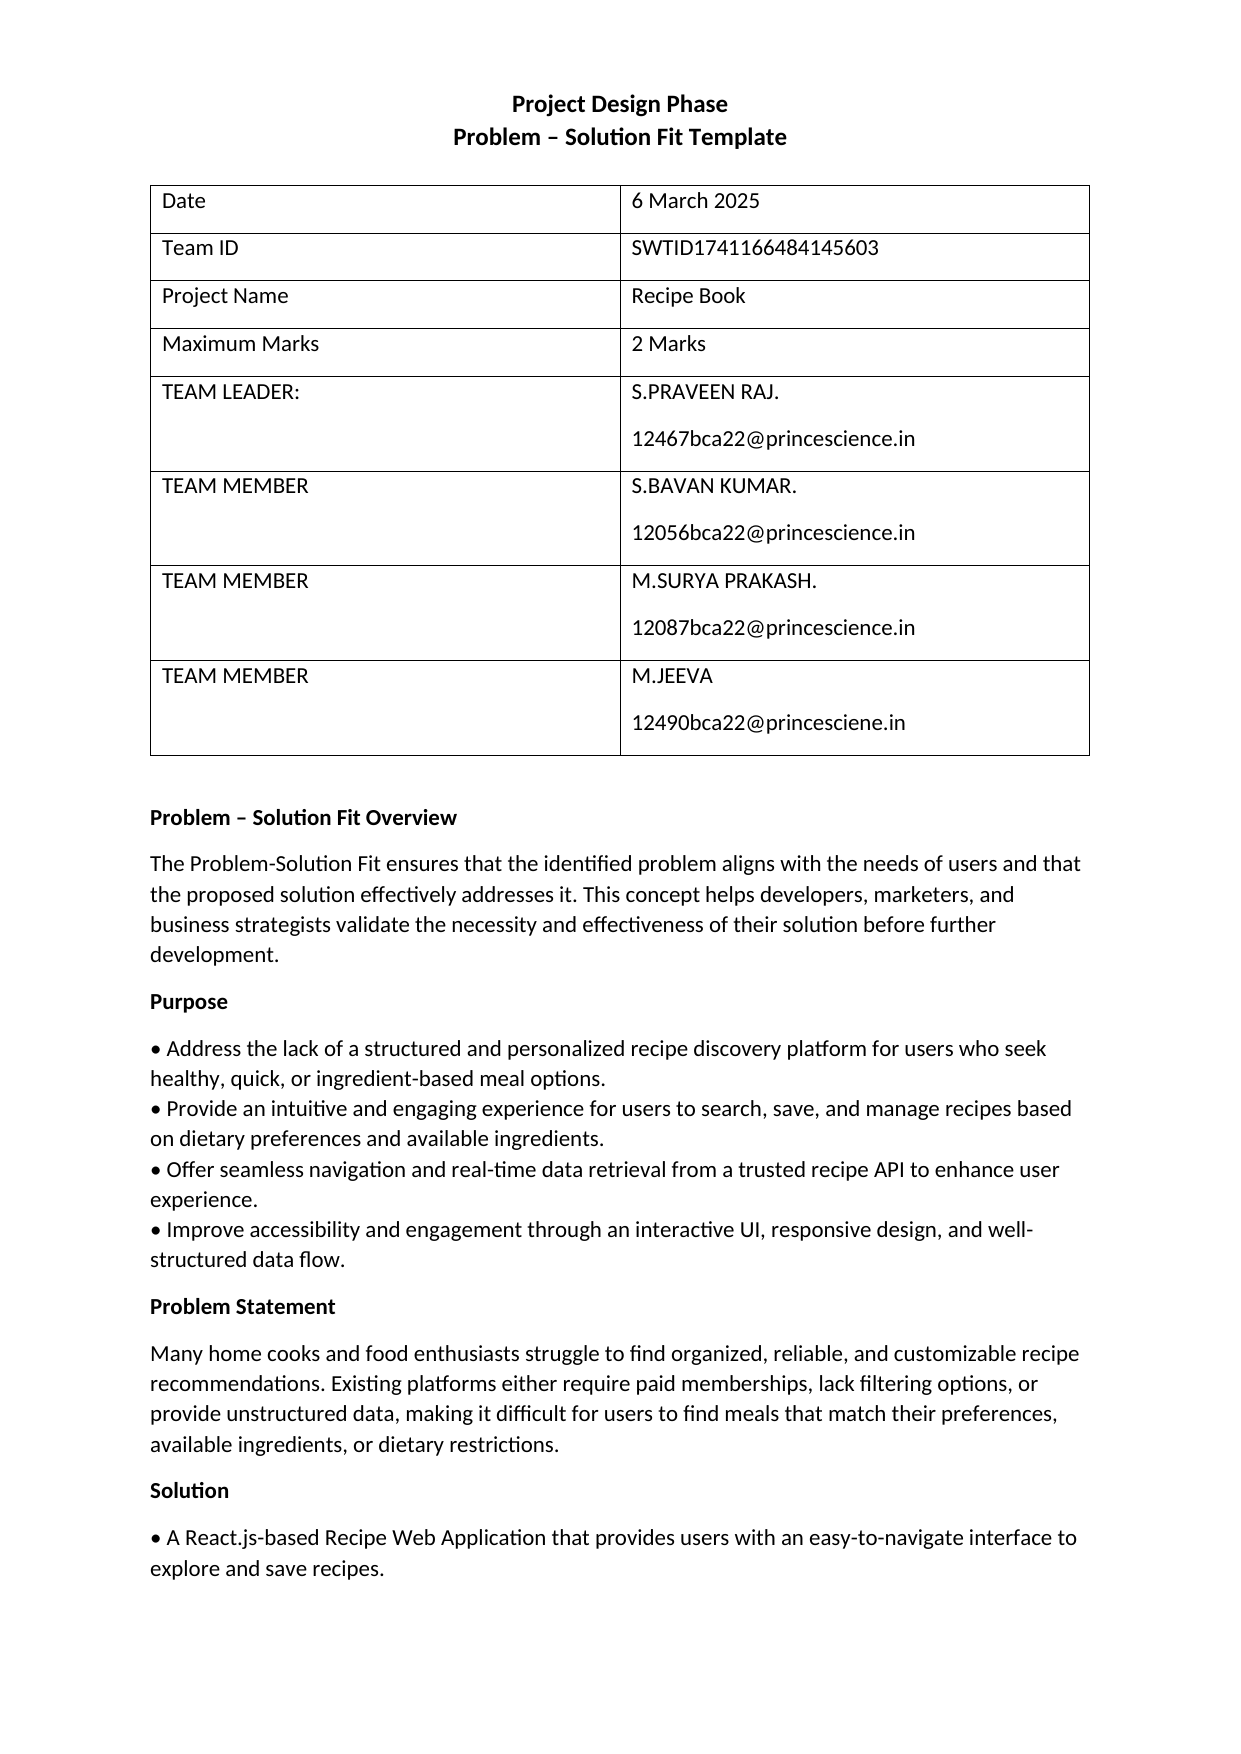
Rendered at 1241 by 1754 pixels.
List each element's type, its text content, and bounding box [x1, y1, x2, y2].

table_cell Team ID [151, 234, 620, 280]
table_cell S.PRAVEEN RAJ. 12467bca22@princescience.in [621, 377, 1089, 471]
table_cell TEAM LEADER: [151, 377, 620, 471]
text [150, 1523, 1090, 1582]
table_cell Maximum Marks [151, 329, 620, 376]
table_cell M.SURYA PRAKASH. 12087bca22@princescience.in [621, 566, 1089, 660]
table_header Date [151, 186, 620, 232]
table_cell Recipe Book [621, 281, 1089, 328]
text Problem – Solution Fit Template [150, 122, 1090, 152]
table_cell 2 Marks [621, 329, 1089, 376]
text Problem – Solution Fit Overview [150, 803, 1090, 831]
table_cell M.JEEVA 12490bca22@princesciene.in [621, 661, 1089, 755]
text Problem Statement [150, 1292, 1090, 1320]
table_cell TEAM MEMBER [151, 566, 620, 660]
table_cell Project Name [151, 281, 620, 328]
text • Address the lack of a structured and personalized recipe discovery platform for users who seek healthy, quick, or ingredient-based meal options. • Provide an intuitive and engaging experience for users to search, save, and manage recipes based on dietary preferences and available ingredients. • Offer seamless navigation and real-time data retrieval from a trusted recipe API to enhance user experience. • Improve accessibility and engagement through an interactive UI, responsive design, and well-structured data flow. [150, 1034, 1090, 1273]
text Purpose [150, 987, 1090, 1015]
table_header 6 March 2025 [621, 186, 1089, 232]
table_cell SWTID1741166484145603 [621, 234, 1089, 280]
text The Problem-Solution Fit ensures that the identified problem aligns with the needs of users and that the proposed solution effectively addresses it. This concept helps developers, marketers, and business strategists validate the necessity and effectiveness of their solution before further development. [150, 849, 1090, 968]
table_cell TEAM MEMBER [151, 472, 620, 565]
table_cell S.BAVAN KUMAR. 12056bca22@princescience.in [621, 472, 1089, 565]
table_cell TEAM MEMBER [151, 661, 620, 755]
text Solution [150, 1477, 1090, 1504]
text Project Design Phase [150, 89, 1090, 119]
text Many home cooks and food enthusiasts struggle to find organized, reliable, and customizable recipe recommendations. Existing platforms either require paid memberships, lack filtering options, or provide unstructured data, making it difficult for users to find meals that match their preferences, available ingredients, or dietary restrictions. [150, 1339, 1090, 1458]
